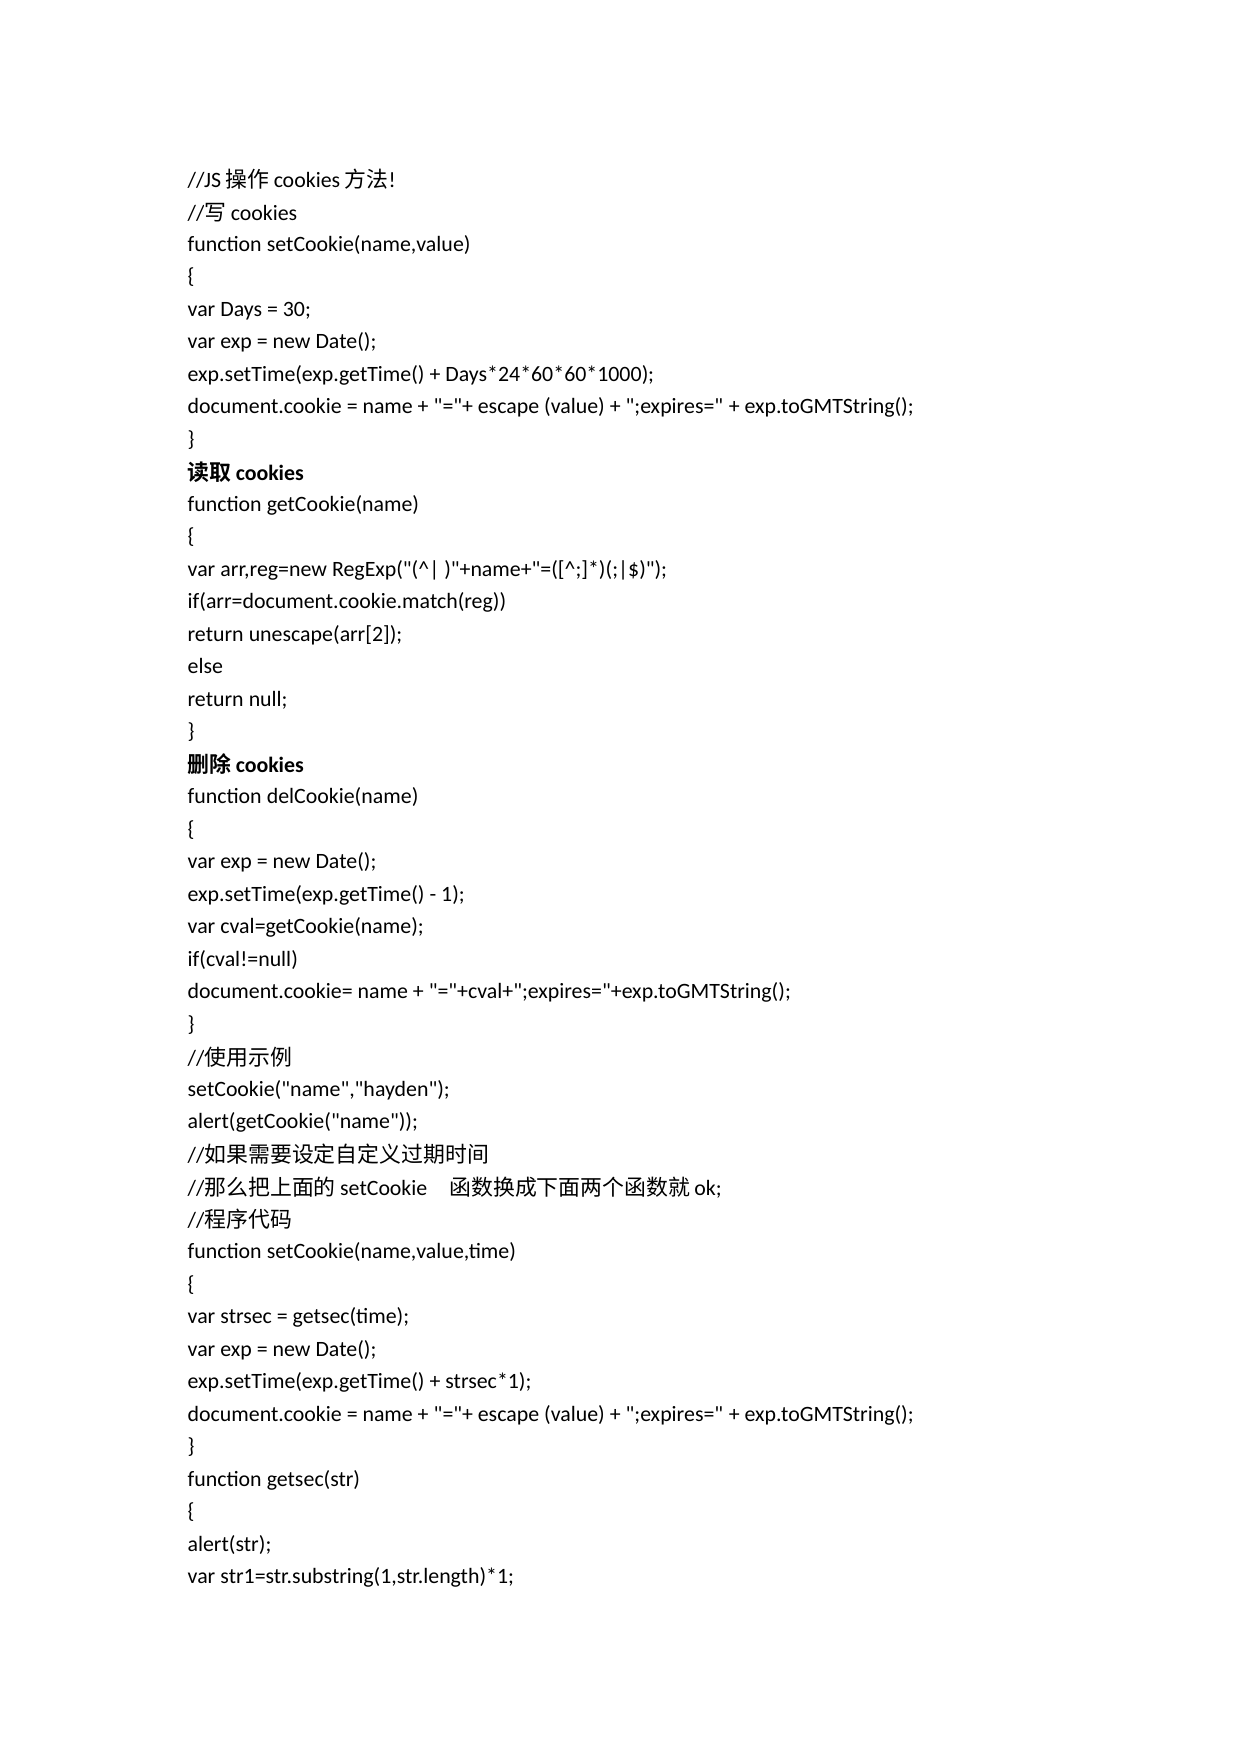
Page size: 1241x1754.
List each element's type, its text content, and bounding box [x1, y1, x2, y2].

text alert(str); [187, 1527, 1053, 1559]
text exp.setTime(exp.getTime() - 1); [187, 877, 1053, 909]
text document.cookie = name + "="+ escape (value) + ";expires=" + exp.toGMTString(); [187, 1397, 1053, 1429]
text } [187, 1007, 1053, 1039]
text if(arr=document.cookie.match(reg)) [187, 584, 1053, 617]
text { [187, 812, 1053, 844]
text 删除cookies [187, 747, 1053, 779]
text var strsec = getsec(time); [187, 1299, 1053, 1332]
text { [187, 1494, 1053, 1527]
text { [187, 519, 1053, 552]
text function getCookie(name) [187, 487, 1053, 519]
text document.cookie= name + "="+cval+";expires="+exp.toGMTString(); [187, 974, 1053, 1007]
text function getsec(str) [187, 1462, 1053, 1494]
text //程序代码 [187, 1202, 1053, 1234]
text //写cookies [187, 194, 1053, 227]
text var exp = new Date(); [187, 1332, 1053, 1364]
text var exp = new Date(); [187, 844, 1053, 877]
text } [187, 422, 1053, 454]
text exp.setTime(exp.getTime() + strsec*1); [187, 1364, 1053, 1397]
text else [187, 649, 1053, 682]
text //使用示例 [187, 1039, 1053, 1072]
text function setCookie(name,value,time) [187, 1234, 1053, 1267]
text { [187, 1267, 1053, 1299]
text setCookie("name","hayden"); [187, 1072, 1053, 1104]
text var arr,reg=new RegExp("(^| )"+name+"=([^;]*)(;|$)"); [187, 552, 1053, 584]
text return null; [187, 682, 1053, 714]
text return unescape(arr[2]); [187, 617, 1053, 649]
text var Days = 30; [187, 292, 1053, 324]
text var str1=str.substring(1,str.length)*1; [187, 1559, 1053, 1592]
text alert(getCookie("name")); [187, 1104, 1053, 1137]
text //如果需要设定自定义过期时间 [187, 1137, 1053, 1169]
text { [187, 259, 1053, 292]
text exp.setTime(exp.getTime() + Days*24*60*60*1000); [187, 357, 1053, 389]
text function setCookie(name,value) [187, 227, 1053, 259]
text } [187, 1429, 1053, 1462]
text var exp = new Date(); [187, 324, 1053, 357]
text //JS操作cookies方法! [187, 162, 1053, 194]
text function delCookie(name) [187, 779, 1053, 812]
text document.cookie = name + "="+ escape (value) + ";expires=" + exp.toGMTString(); [187, 389, 1053, 422]
text var cval=getCookie(name); [187, 909, 1053, 942]
text } [187, 714, 1053, 747]
text 读取cookies [187, 454, 1053, 487]
text //那么把上面的setCookie 函数换成下面两个函数就ok; [187, 1169, 1053, 1202]
text if(cval!=null) [187, 942, 1053, 974]
